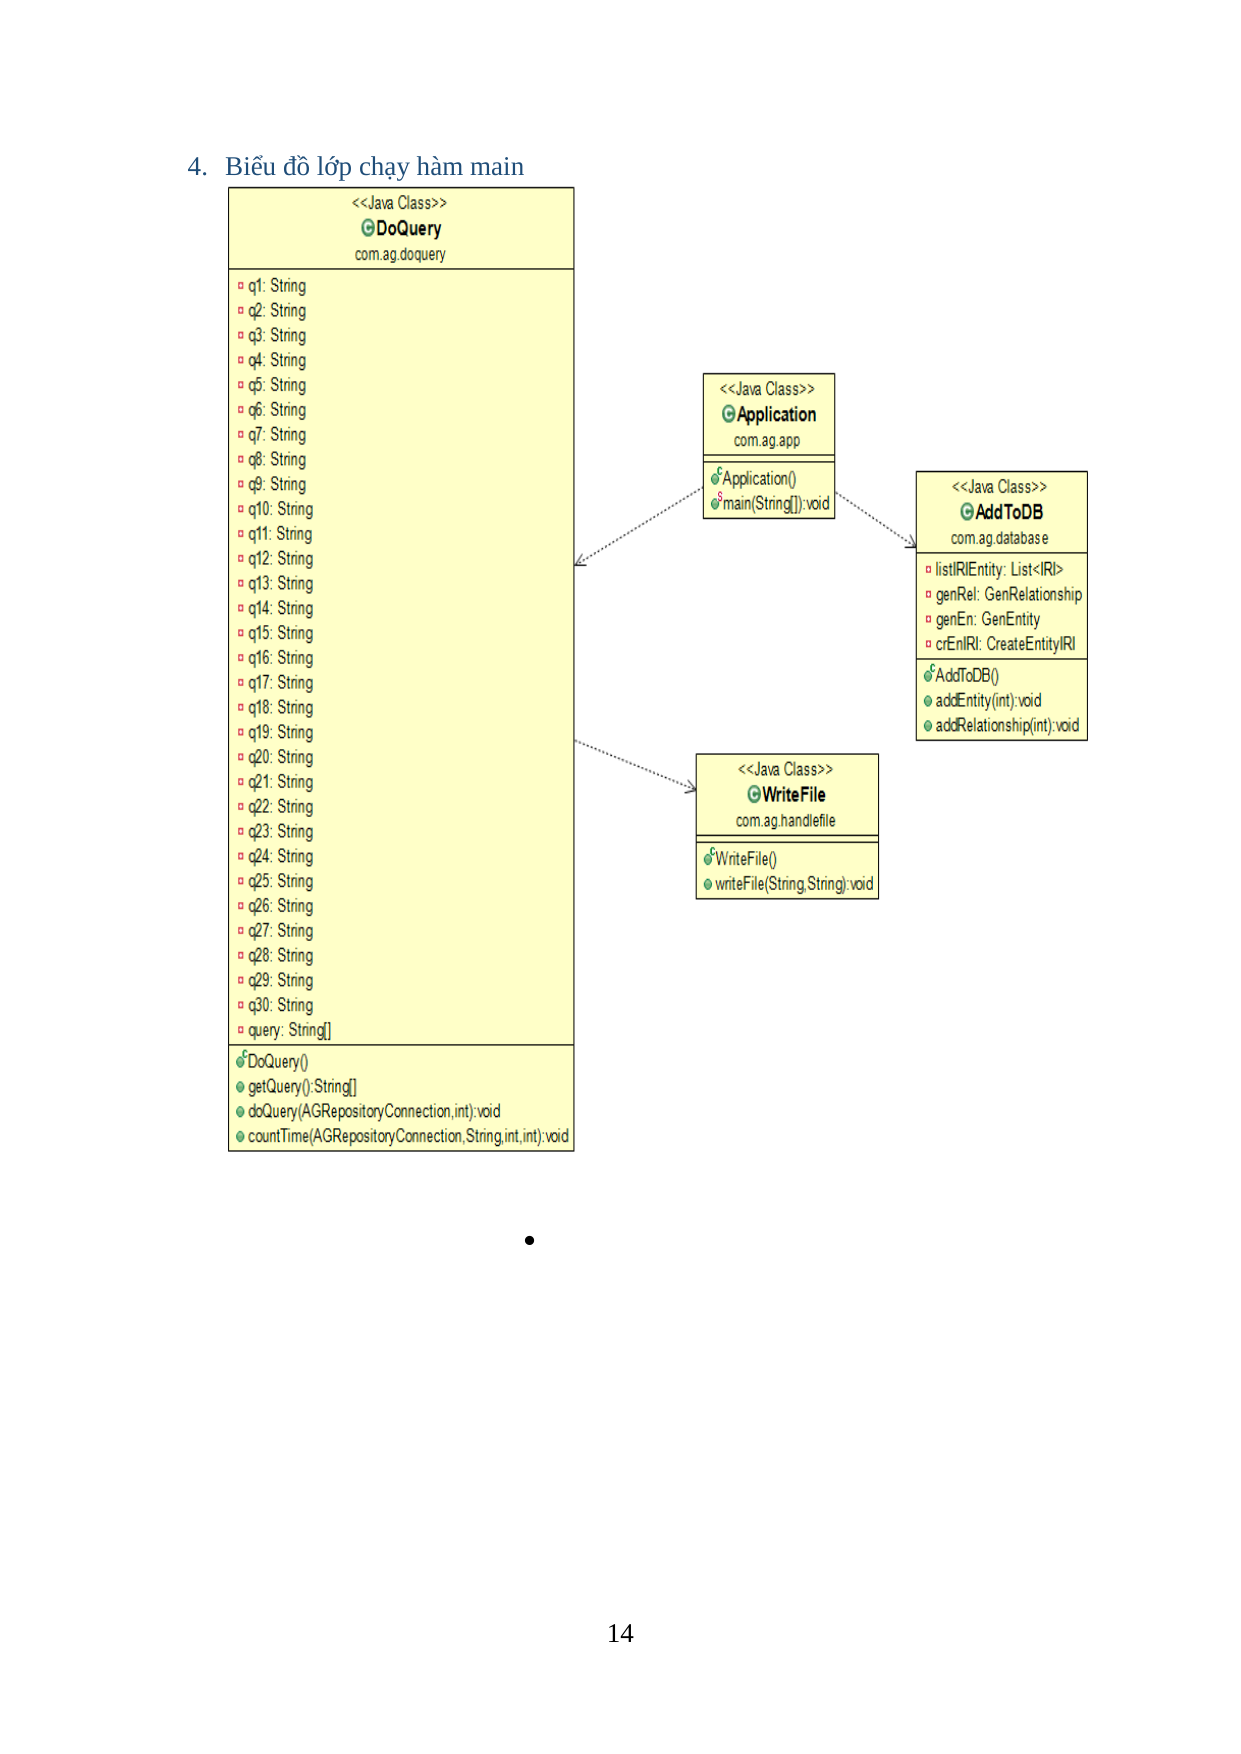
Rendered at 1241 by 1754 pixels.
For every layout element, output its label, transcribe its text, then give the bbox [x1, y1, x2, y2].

subtitle Biểu đồ lớp chạy hàm main [187, 150, 1053, 181]
picture [225, 183, 1091, 1156]
